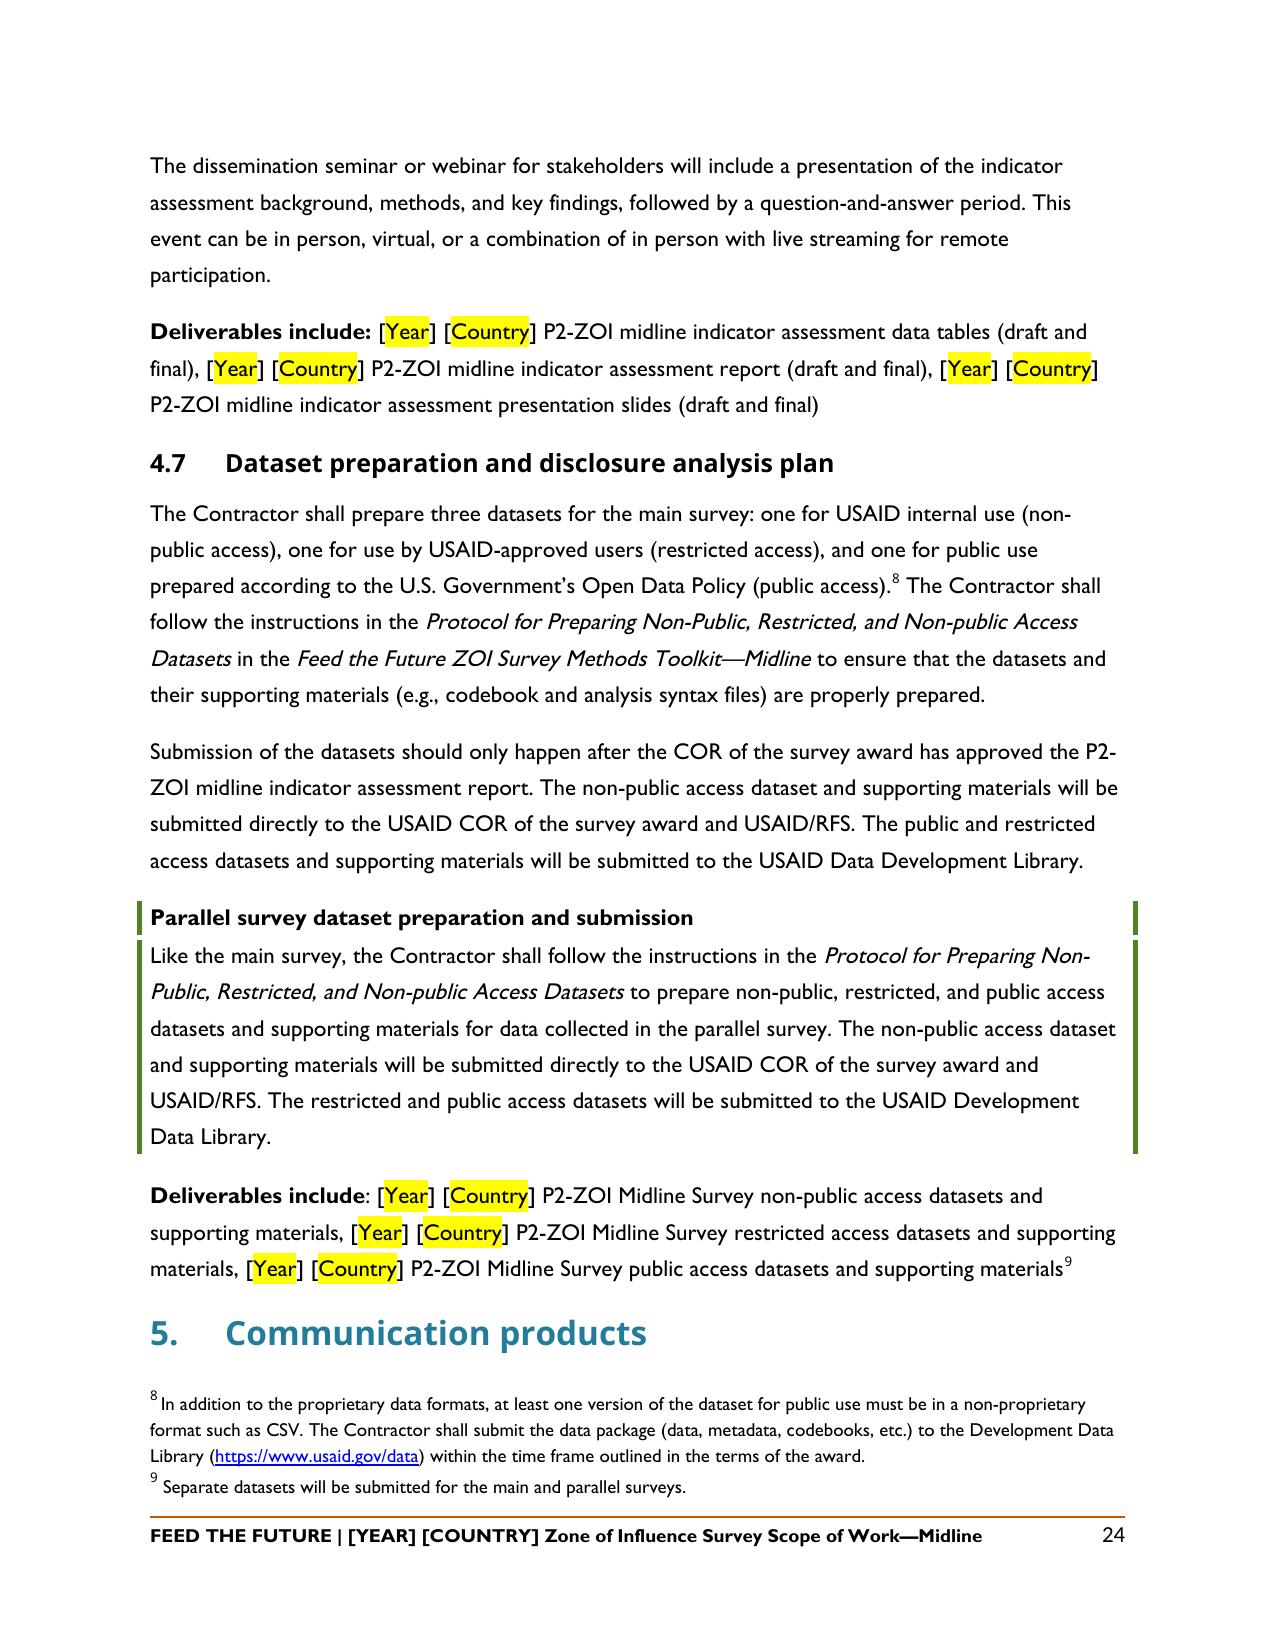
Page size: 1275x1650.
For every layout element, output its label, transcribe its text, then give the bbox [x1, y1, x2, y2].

subtitle 4.7 Dataset preparation and disclosure analysis plan [150, 445, 1125, 479]
text Deliverables include: [Year] [Country] P2-ZOI Midline Survey non-public access datasets and supporting materials, [Year] [Country] P2-ZOI Midline Survey restricted access datasets and supporting materials, [Year] [Country] P2-ZOI Midline Survey public access datasets and supporting materials [150, 1180, 1125, 1284]
text Like the main survey, the Contractor shall follow the instructions in the Protocol for Preparing Non-Public, Restricted, and Non-public Access Datasets to prepare non-public, restricted, and public access datasets and supporting materials for data collected in the parallel survey. The non-public access dataset and supporting materials will be submitted directly to the USAID COR of the survey award and USAID/RFS. The restricted and public access datasets will be submitted to the USAID Development Data Library. [137, 939, 1137, 1154]
text Submission of the datasets should only happen after the COR of the survey award has approved the P2-ZOI midline indicator assessment report. The non-public access dataset and supporting materials will be submitted directly to the USAID COR of the survey award and USAID/RFS. The public and restricted access datasets and supporting materials will be submitted to the USAID Data Development Library. [150, 735, 1125, 876]
text Deliverables include: [Year] [Country] P2-ZOI midline indicator assessment data tables (draft and final), [Year] [Country] P2-ZOI midline indicator assessment report (draft and final), [Year] [Country] P2-ZOI midline indicator assessment presentation slides (draft and final) [150, 316, 1125, 420]
text The dissemination seminar or webinar for stakeholders will include a presentation of the indicator assessment background, methods, and key findings, followed by a question-and-answer period. This event can be in person, virtual, or a combination of in person with live streaming for remote participation. [150, 150, 1125, 290]
subtitle 5. Communication products [150, 1309, 1125, 1355]
text Parallel survey dataset preparation and submission [142, 901, 1133, 935]
text The Contractor shall prepare three datasets for the main survey: one for USAID internal use (non-public access), one for use by USAID-approved users (restricted access), and one for public use prepared according to the U.S. Government’s Open Data Policy (public access). The Contractor shall follow the instructions in the Protocol for Preparing Non-Public, Restricted, and Non-public Access Datasets in the Feed the Future ZOI Survey Methods Toolkit—Midline to ensure that the datasets and their supporting materials (e.g., codebook and analysis syntax files) are properly prepared. [150, 497, 1125, 710]
